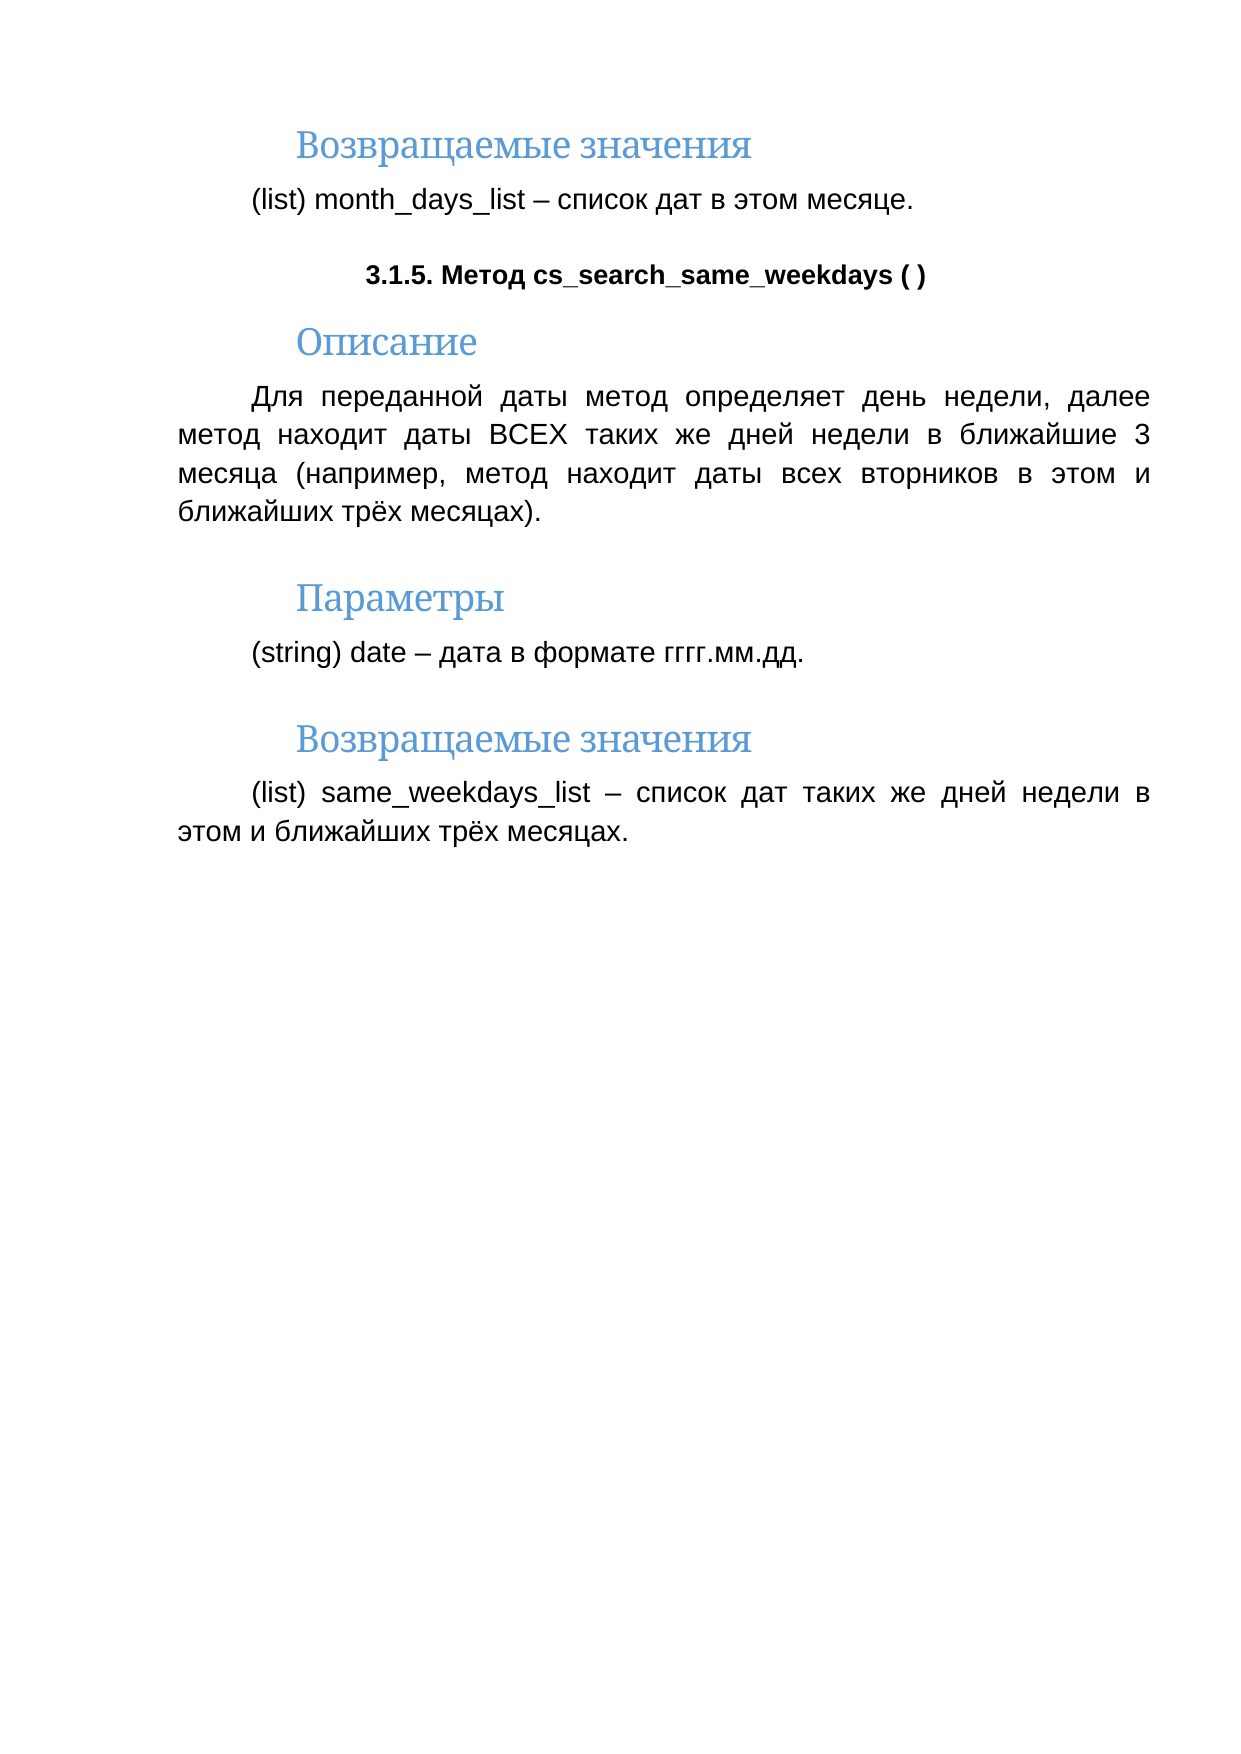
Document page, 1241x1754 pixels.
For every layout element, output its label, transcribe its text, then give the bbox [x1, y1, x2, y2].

text (list) same_weekdays_list – список дат таких же дней недели в этом и ближайших трёх месяцах. [177, 775, 1152, 847]
title Возвращаемые значения [177, 712, 1152, 763]
text (string) date – дата в формате гггг.мм.дд. [177, 635, 1152, 668]
title Возвращаемые значения [177, 118, 1152, 169]
title Описание [177, 315, 1152, 366]
title Параметры [177, 571, 1152, 622]
text Для переданной даты метод определяет день недели, далее метод находит даты ВСЕХ таких же дней недели в ближайшие 3 месяца (например, метод находит даты всех вторников в этом и ближайших трёх месяцах). [177, 378, 1152, 528]
subtitle Метод cs_search_same_weekdays ( ) [177, 259, 1152, 290]
text (list) month_days_list – список дат в этом месяце. [177, 182, 1152, 215]
